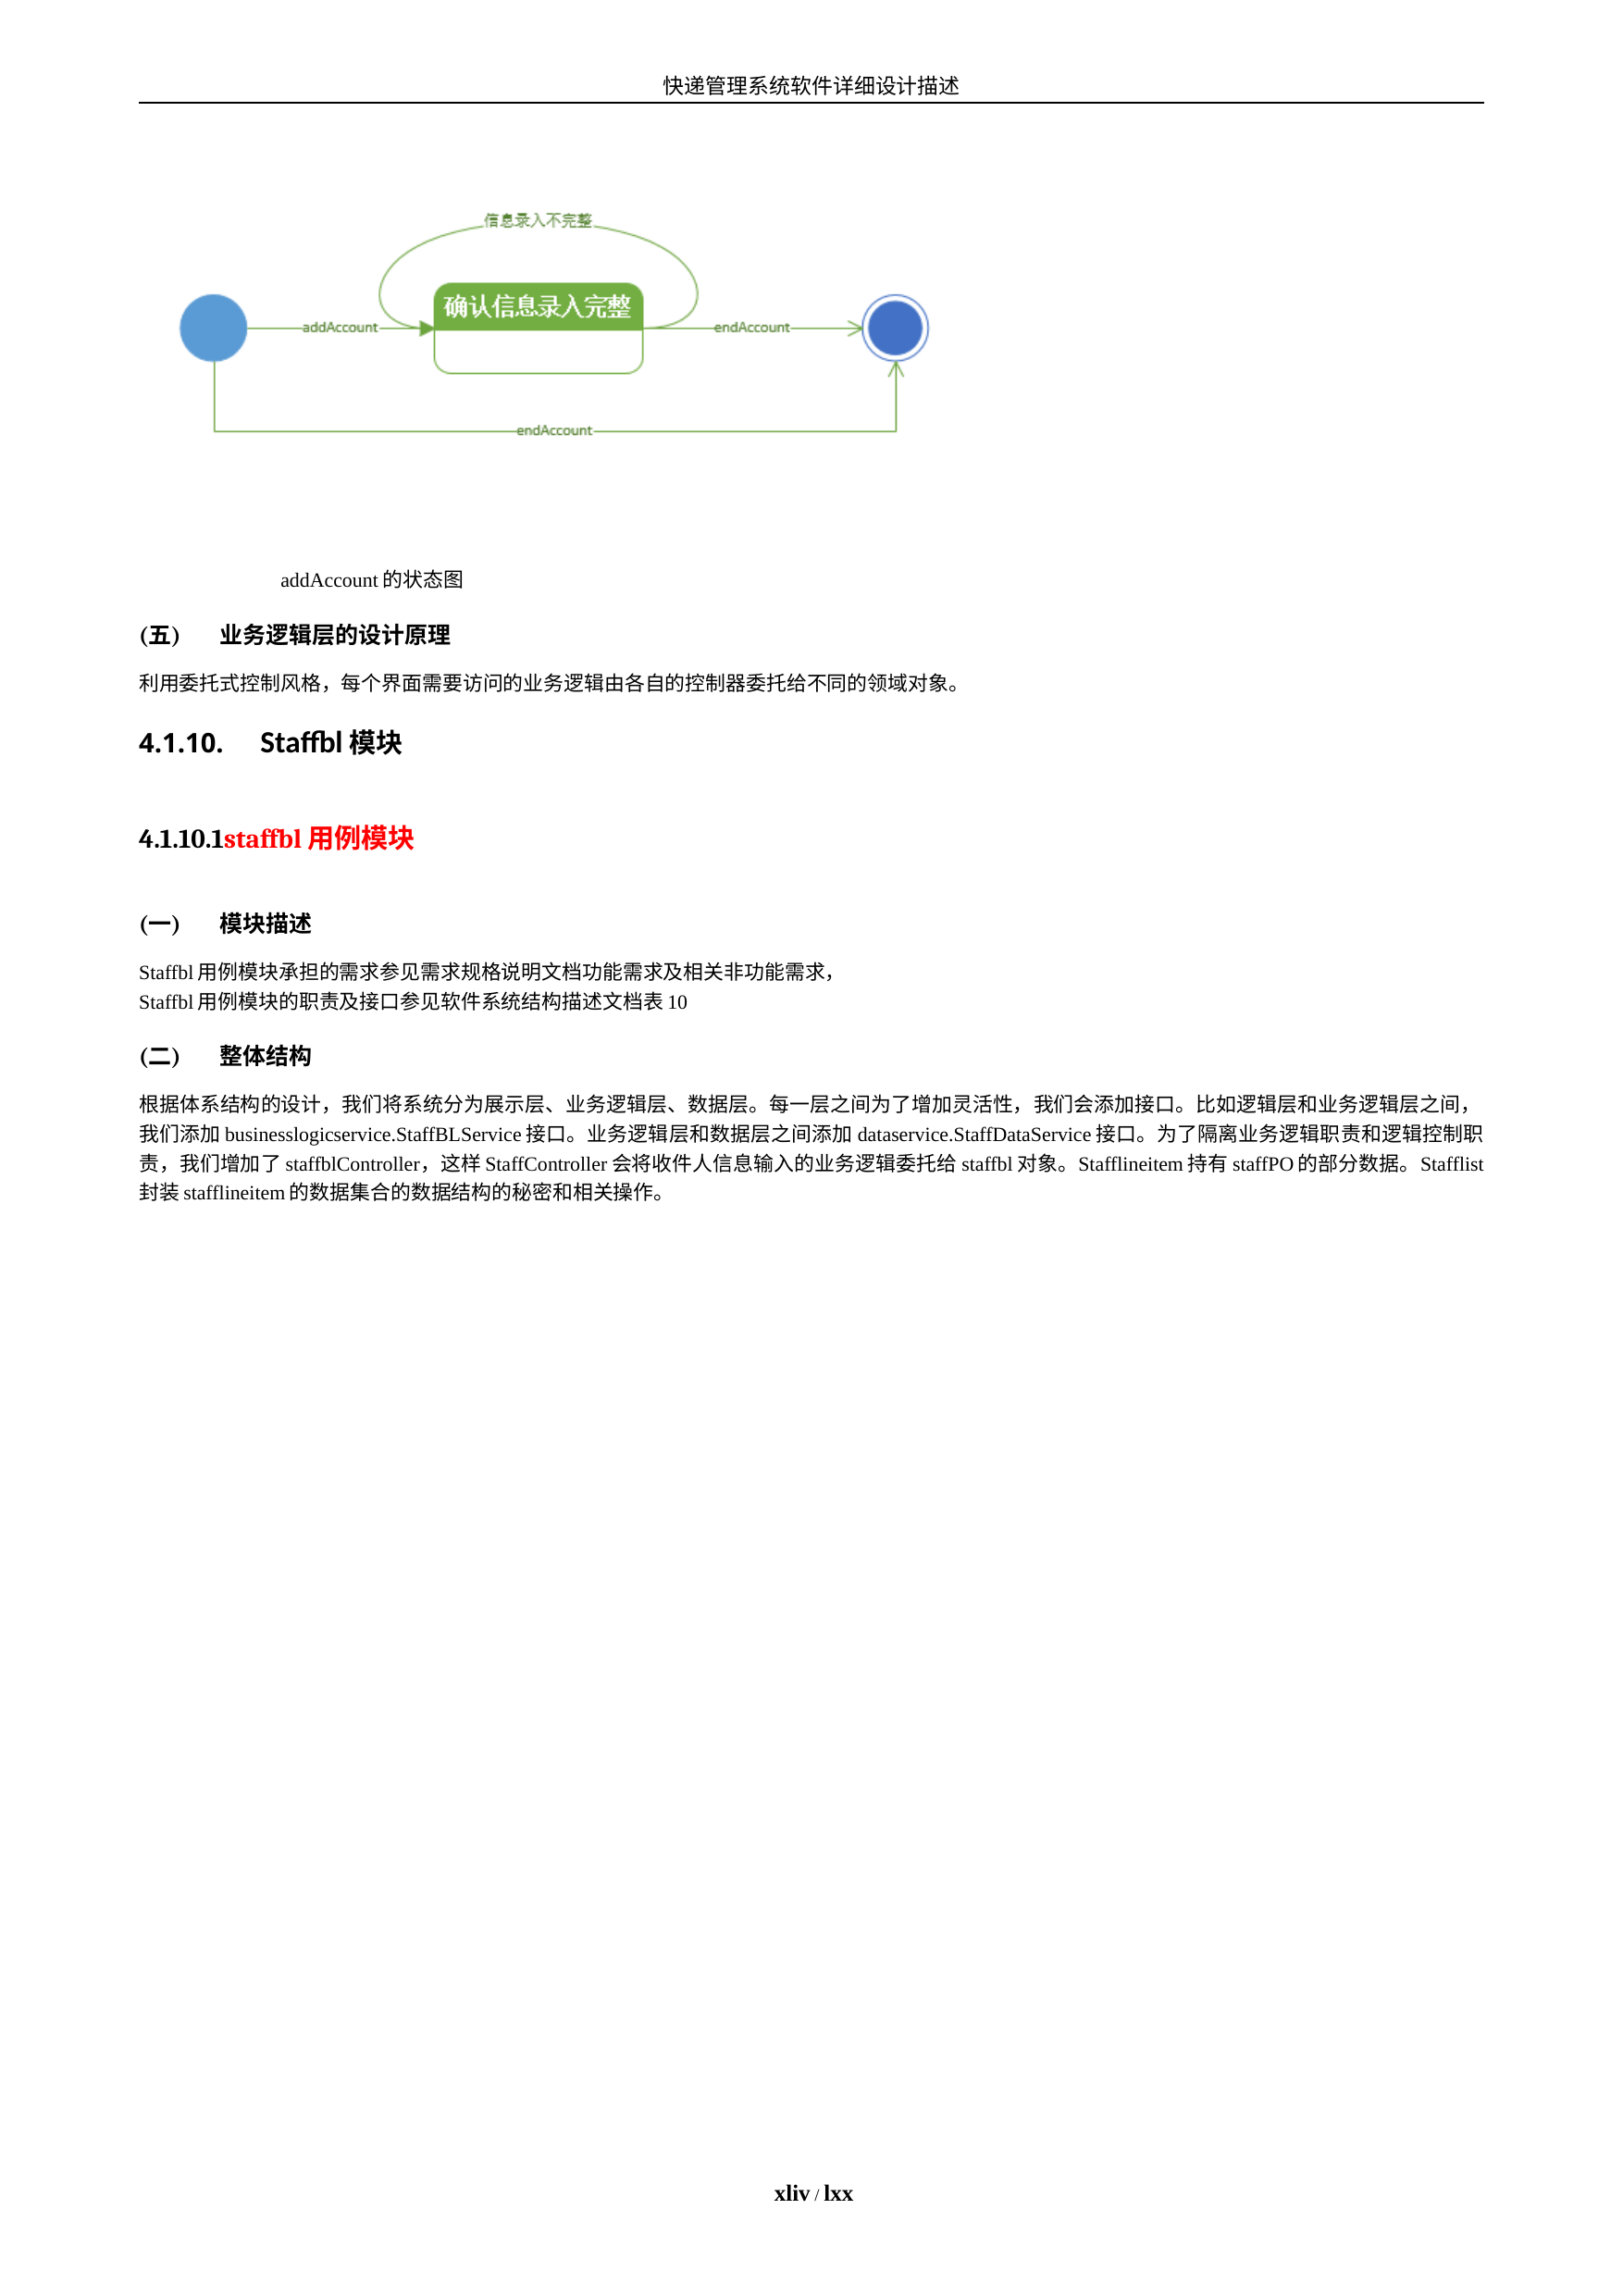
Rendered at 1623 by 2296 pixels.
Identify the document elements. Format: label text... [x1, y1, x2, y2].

subtitle 业务逻辑层的设计原理 [139, 616, 1484, 650]
text 根据体系结构的设计，我们将系统分为展示层、业务逻辑层、数据层。每一层之间为了增加灵活性，我们会添加接口。比如逻辑层和业务逻辑层之间，我们添加businesslogicservice.StaffBLService接口。业务逻辑层和数据层之间添加dataservice.StaffDataService接口。为了隔离业务逻辑职责和逻辑控制职责，我们增加了staffblController，这样StaffController会将收件人信息输入的业务逻辑委托给staffbl对象。Stafflineitem持有staffPO的部分数据。Stafflist封装stafflineitem的数据集合的数据结构的秘密和相关操作。 [139, 1088, 1484, 1206]
subtitle Staffbl模块 [139, 721, 1484, 761]
text 利用委托式控制风格，每个界面需要访问的业务逻辑由各自的控制器委托给不同的领域对象。 [139, 667, 1484, 696]
subtitle 模块描述 [139, 905, 1484, 938]
text addAccount的状态图 [139, 564, 1484, 593]
subtitle 4.1.10.1staffbl用例模块 [139, 816, 1484, 855]
subtitle 整体结构 [139, 1037, 1484, 1072]
picture [139, 139, 978, 565]
text Staffbl用例模块承担的需求参见需求规格说明文档功能需求及相关非功能需求， [139, 956, 1484, 986]
text Staffbl用例模块的职责及接口参见软件系统结构描述文档表10 [139, 986, 1484, 1014]
